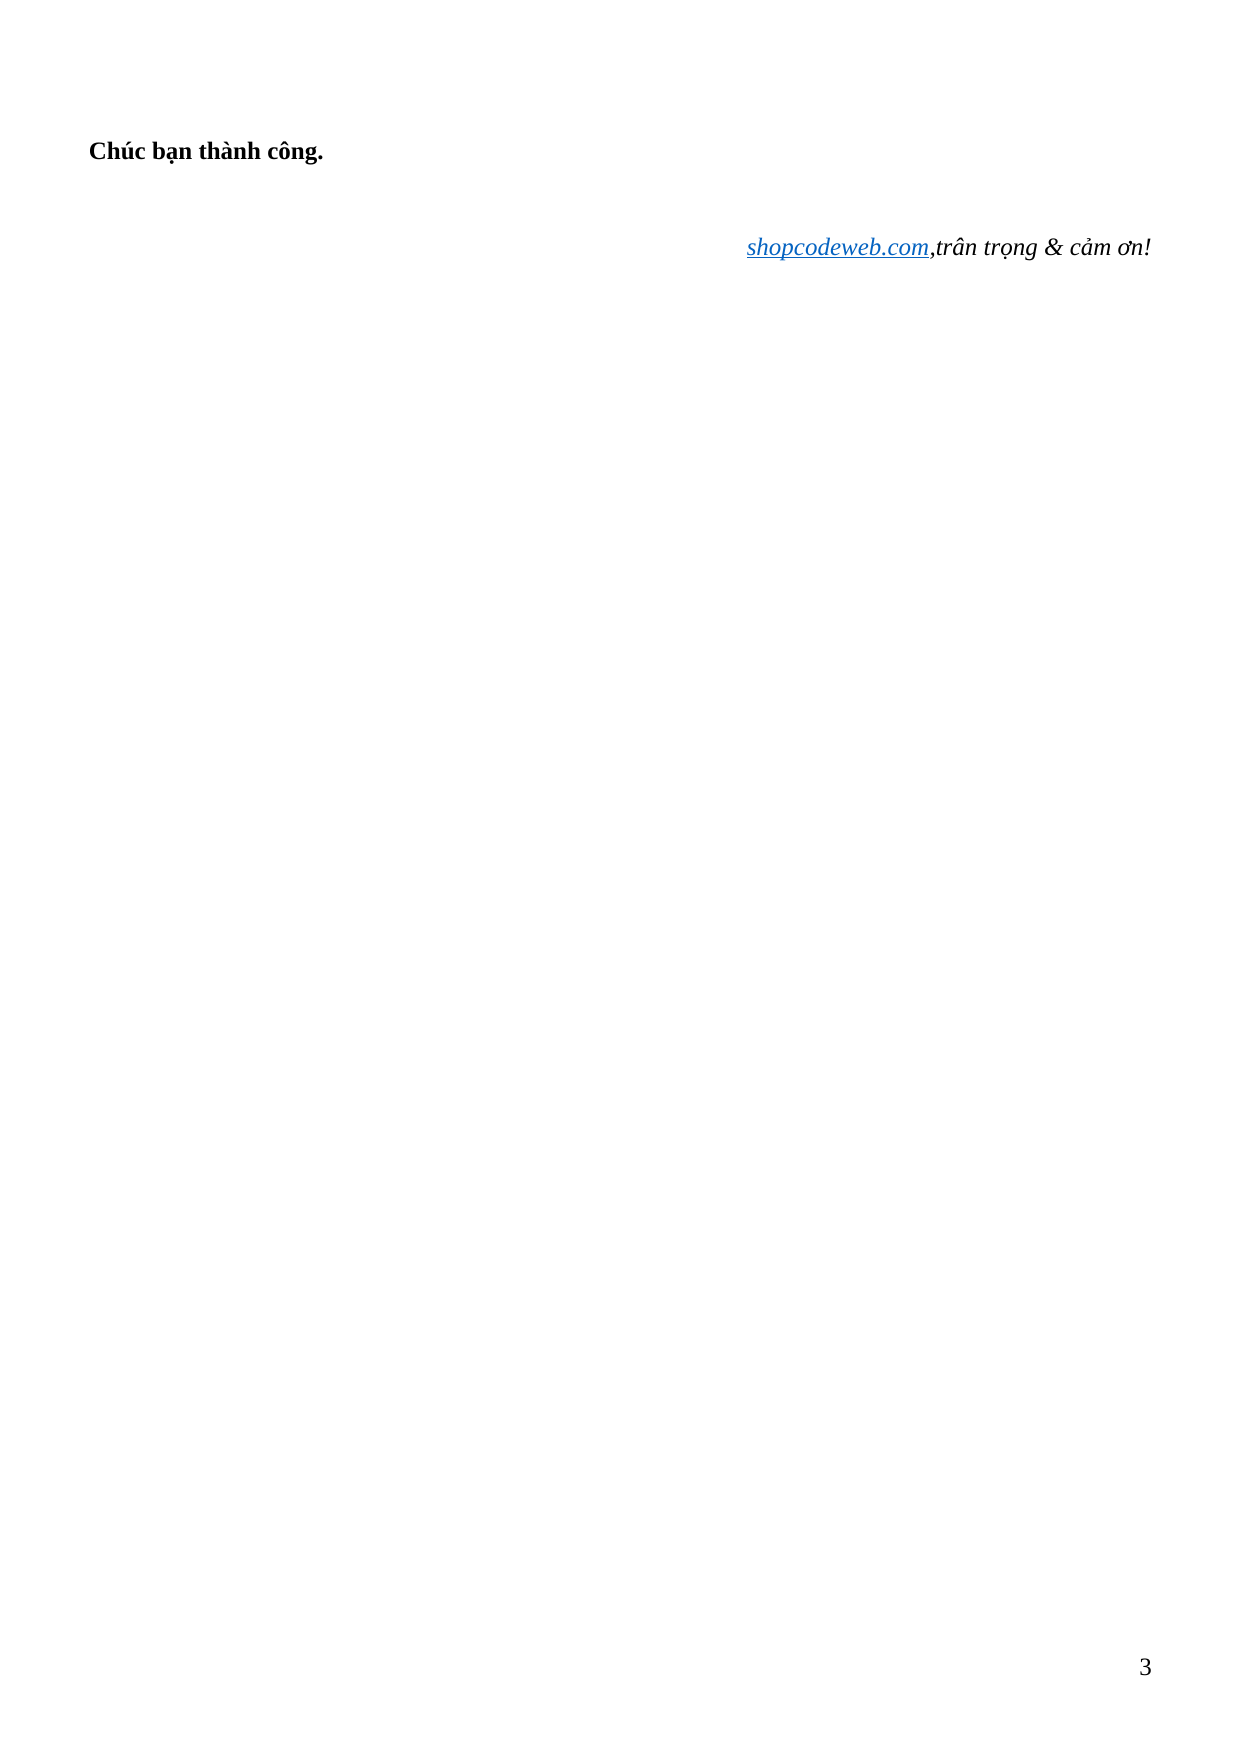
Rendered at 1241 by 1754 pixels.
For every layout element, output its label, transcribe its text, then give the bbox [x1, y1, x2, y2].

text Chúc bạn thành công. [89, 136, 1152, 165]
text shopcodeweb.com,trân trọng & cảm ơn! [89, 232, 1152, 261]
